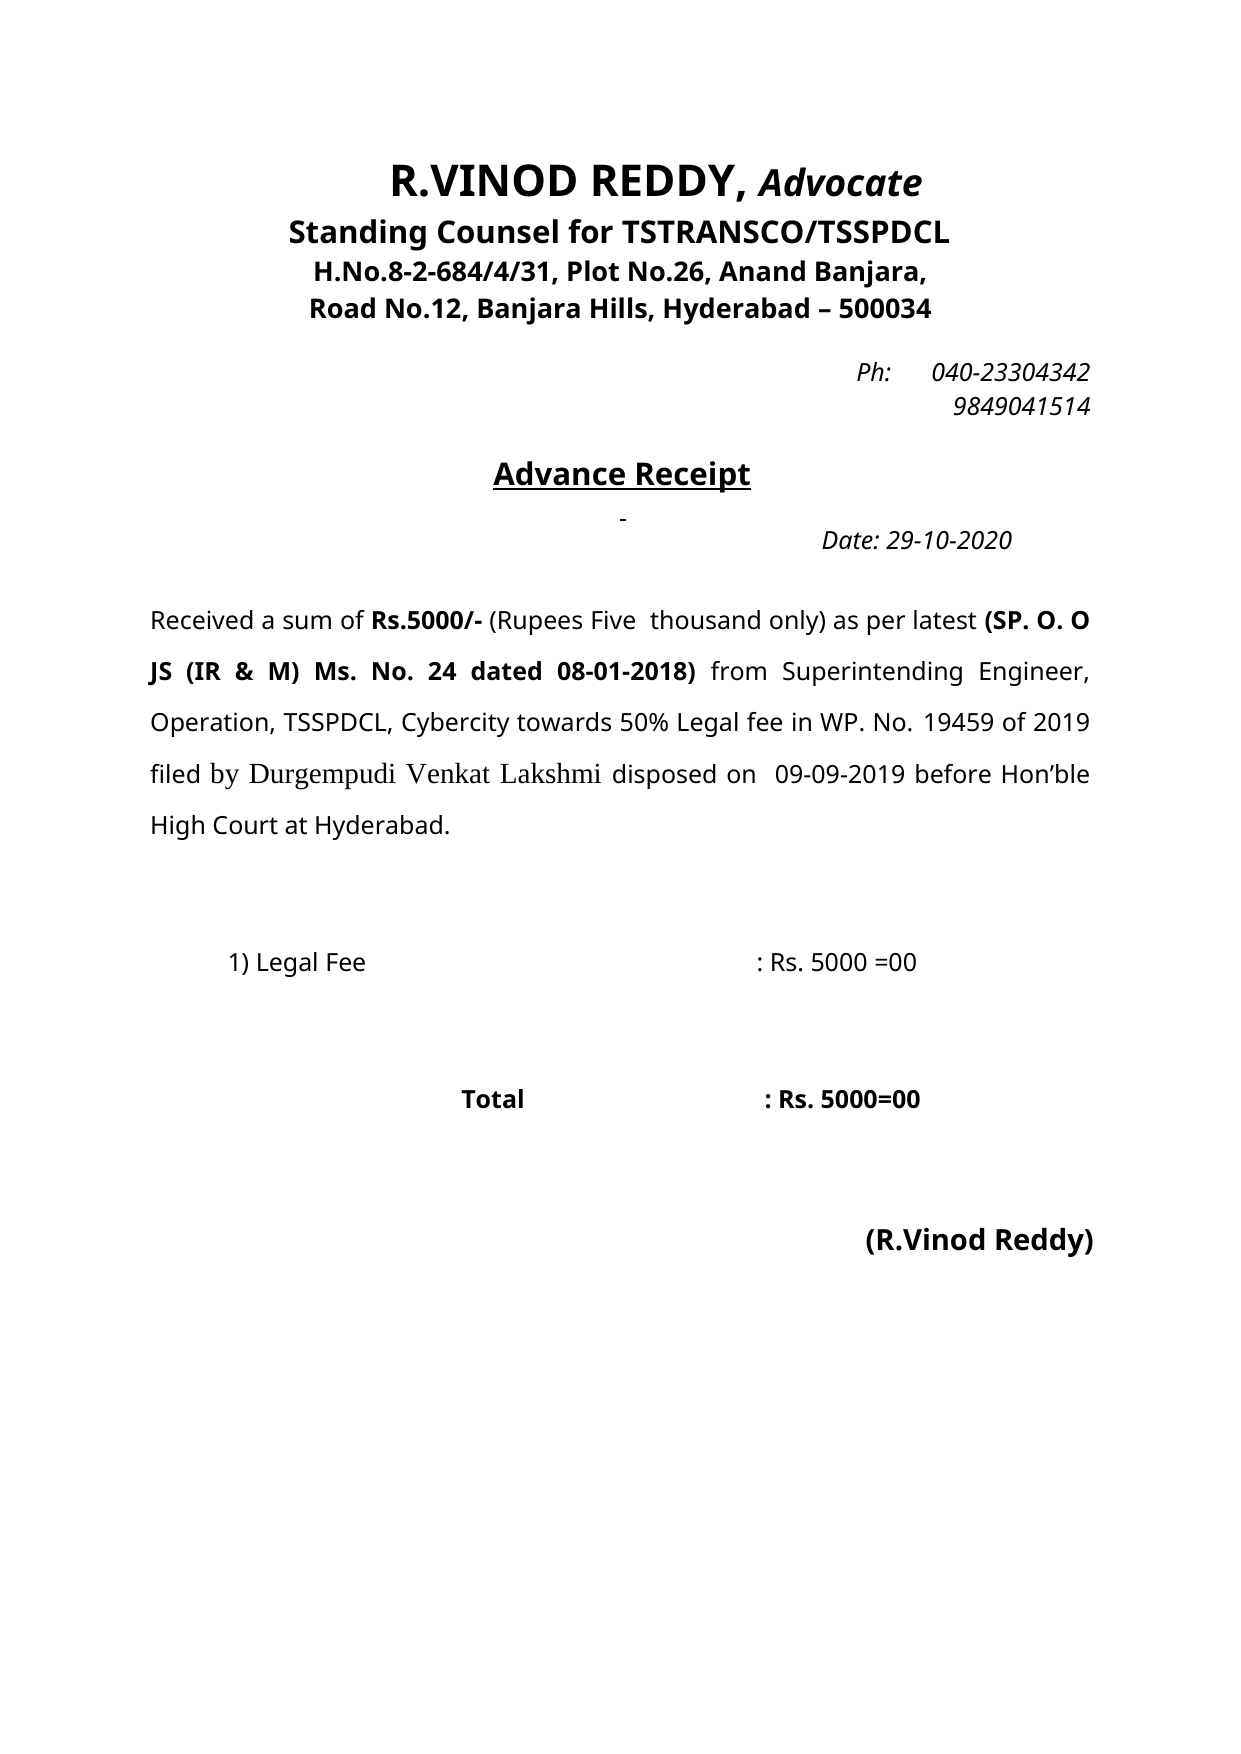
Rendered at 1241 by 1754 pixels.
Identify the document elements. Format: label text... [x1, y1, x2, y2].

text Date: 29-10-2020 [227, 523, 1012, 557]
text Road No.12, Banjara Hills, Hyderabad – 500034 [150, 289, 1090, 326]
text H.No.8-2-684/4/31, Plot No.26, Anand Banjara, [150, 252, 1090, 289]
text Standing Counsel for TSTRANSCO/TSSPDCL [227, 209, 1012, 252]
text 1) Legal Fee : Rs. 5000 =00 [227, 945, 975, 979]
text R.VINOD REDDY, Advocate [227, 150, 1012, 209]
text Received a sum of Rs.5000/- (Rupees Five thousand only) as per latest (SP. O. O JS (IR & M) Ms. No. 24 dated 08-01-2018) from Superintending Engineer, Operation, TSSPDCL, Cybercity towards 50% Legal fee in WP. No. 19459 of 2019 filed by Durgempudi Venkat Lakshmi disposed on 09-09-2019 before Hon’ble High Court at Hyderabad. [150, 603, 1090, 841]
text Ph: 040-23304342 [150, 355, 1090, 389]
text (R.Vinod Reddy) [677, 1219, 1094, 1259]
text 9849041514 [150, 389, 1090, 423]
text Total : Rs. 5000=00 [227, 1082, 975, 1116]
text Advance Receipt [150, 452, 1094, 494]
